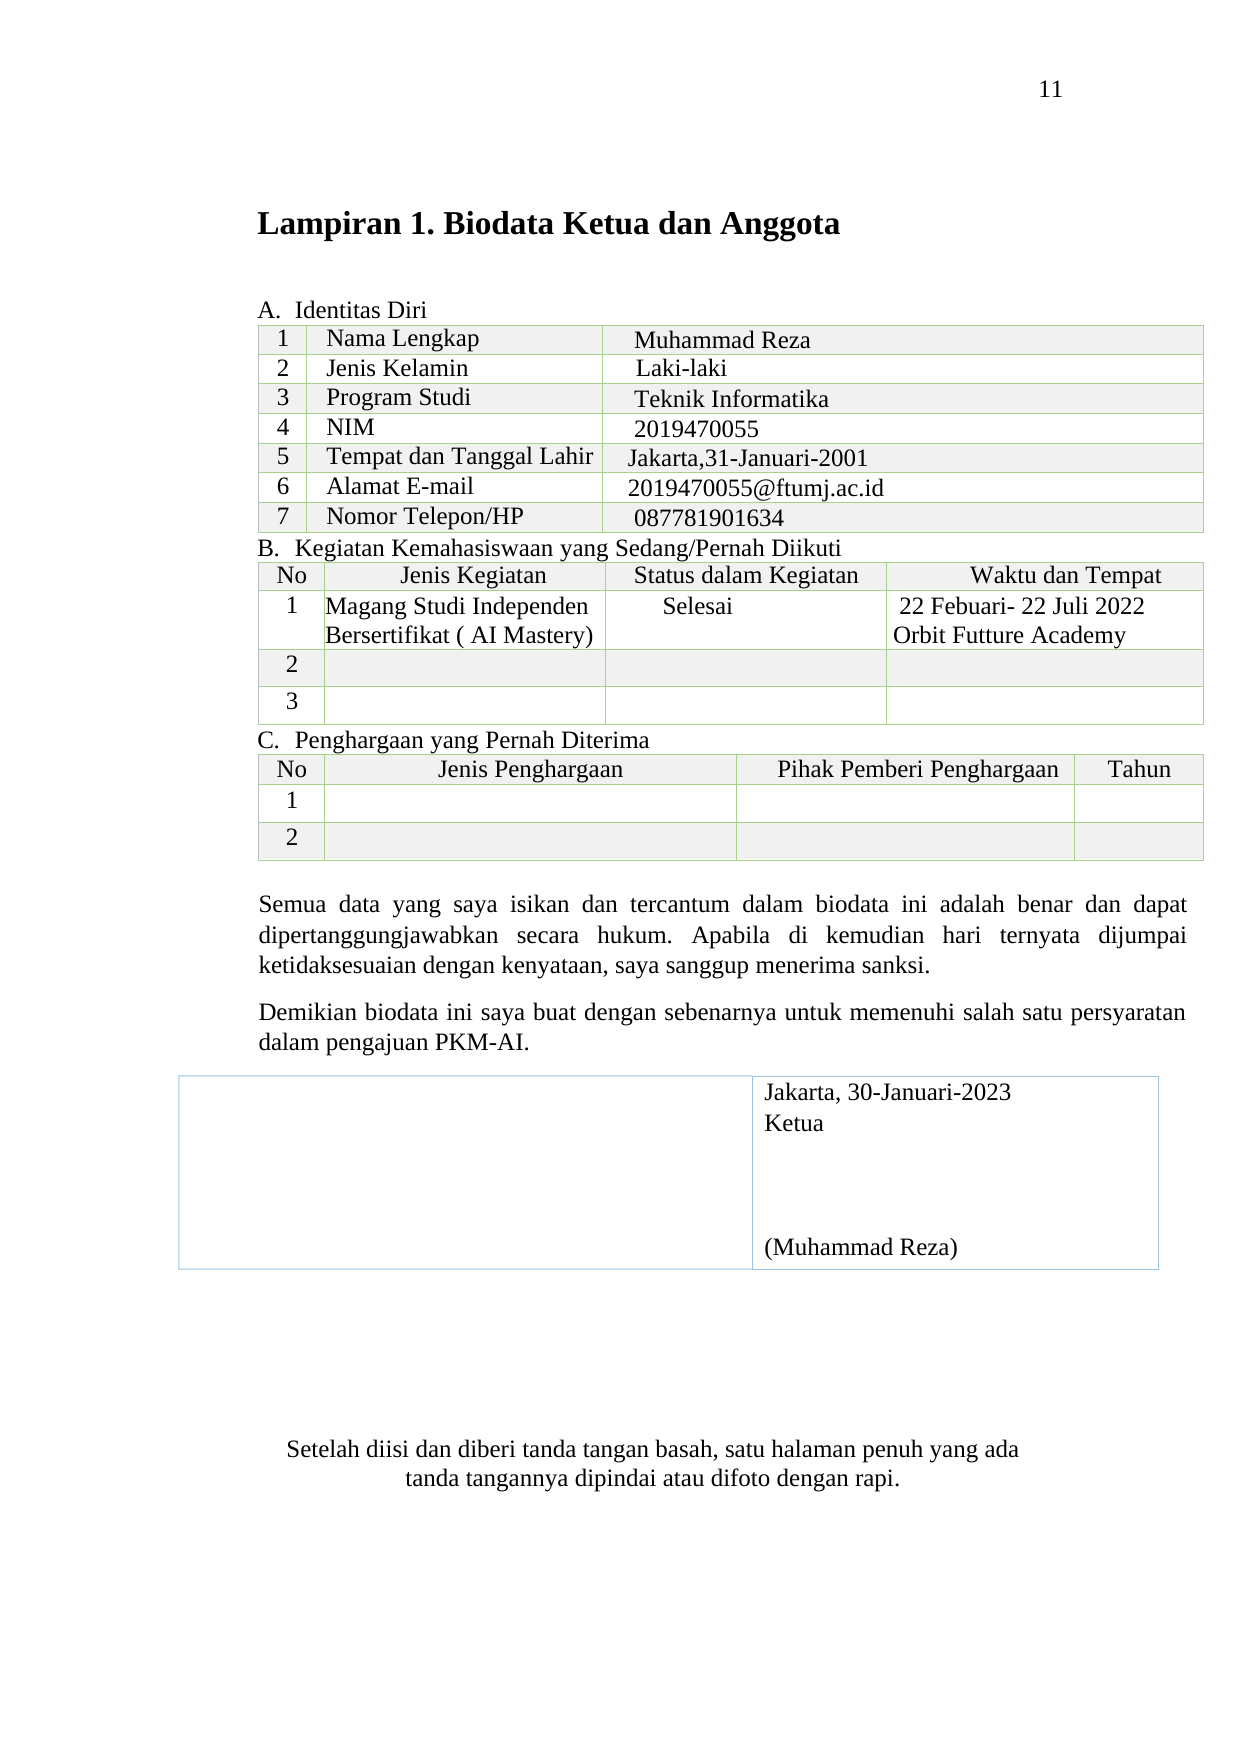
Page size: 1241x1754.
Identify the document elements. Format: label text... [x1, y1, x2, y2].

list Identitas Diri [257, 295, 1063, 324]
table_header Waktu dan Tempat [887, 563, 1203, 590]
table_header Nama Lengkap [307, 326, 602, 354]
table_cell 22 Febuari- 22 Juli 2022 Orbit Futture Academy [887, 591, 1203, 649]
table_cell 5 [259, 444, 306, 472]
table_header No [259, 755, 324, 784]
table_header No [259, 563, 324, 590]
table_cell 087781901634 [603, 503, 1203, 532]
table_cell Teknik Informatika [603, 384, 1203, 413]
list Penghargaan yang Pernah Diterima [257, 725, 1063, 753]
text Setelah diisi dan diberi tanda tangan basah, satu halaman penuh yang ada [242, 1434, 1063, 1463]
table_cell [325, 650, 605, 686]
text Demikian biodata ini saya buat dengan sebenarnya untuk memenuhi salah satu persyaratan dalam pengajuan PKM-AI. [258, 997, 1187, 1056]
table_cell [1075, 823, 1203, 859]
table_cell 6 [259, 473, 306, 502]
table_cell 2 [259, 823, 324, 859]
table_cell [737, 823, 1074, 859]
table_header Status dalam Kegiatan [606, 563, 886, 590]
table_cell [325, 823, 736, 859]
table_cell 3 [259, 384, 306, 413]
table_cell 2 [259, 355, 306, 383]
table_cell [606, 650, 886, 686]
table_header Jenis Penghargaan [325, 755, 736, 784]
table_cell [887, 687, 1203, 724]
table_cell NIM [307, 414, 602, 442]
table_cell Alamat E-mail [307, 473, 602, 502]
table_cell [887, 650, 1203, 686]
table_cell Nomor Telepon/HP [307, 503, 602, 532]
table_cell Jenis Kelamin [307, 355, 602, 383]
table_cell Selesai [606, 591, 886, 649]
table_cell 2019470055 [603, 414, 1203, 442]
table_header Tahun [1075, 755, 1203, 784]
table_cell Magang Studi Independen Bersertifikat ( AI Mastery) [325, 591, 605, 649]
table_cell 2 [259, 650, 324, 686]
table_cell Tempat dan Tanggal Lahir [307, 444, 602, 472]
table_cell Program Studi [307, 384, 602, 413]
table_header Jenis Kegiatan [325, 563, 605, 590]
table_cell 4 [259, 414, 306, 442]
table_cell [325, 687, 605, 724]
table_cell [606, 687, 886, 724]
table_cell 1 [259, 785, 324, 822]
table_cell 2019470055@ftumj.ac.id [603, 473, 1203, 502]
table_header 1 [259, 326, 306, 354]
table_cell Laki-laki [603, 355, 1203, 383]
table_cell [325, 785, 736, 822]
table_cell 7 [259, 503, 306, 532]
table_cell [1075, 785, 1203, 822]
list Kegiatan Kemahasiswaan yang Sedang/Pernah Diikuti [257, 533, 1063, 562]
text Semua data yang saya isikan dan tercantum dalam biodata ini adalah benar dan dapat dipertanggungjawabkan secara hukum. Apabila di kemudian hari ternyata dijumpai ketidaksesuaian dengan kenyataan, saya sanggup menerima sanksi. [258, 889, 1187, 979]
table_header Muhammad Reza [603, 326, 1203, 354]
table_cell Jakarta,31-Januari-2001 [603, 444, 1203, 472]
table_cell 1 [259, 591, 324, 649]
text tanda tangannya dipindai atau difoto dengan rapi. [242, 1463, 1063, 1492]
table_cell [737, 785, 1074, 822]
table_cell 3 [259, 687, 324, 724]
table_header Pihak Pemberi Penghargaan [737, 755, 1074, 784]
subtitle Lampiran 1. Biodata Ketua dan Anggota [257, 204, 1063, 242]
